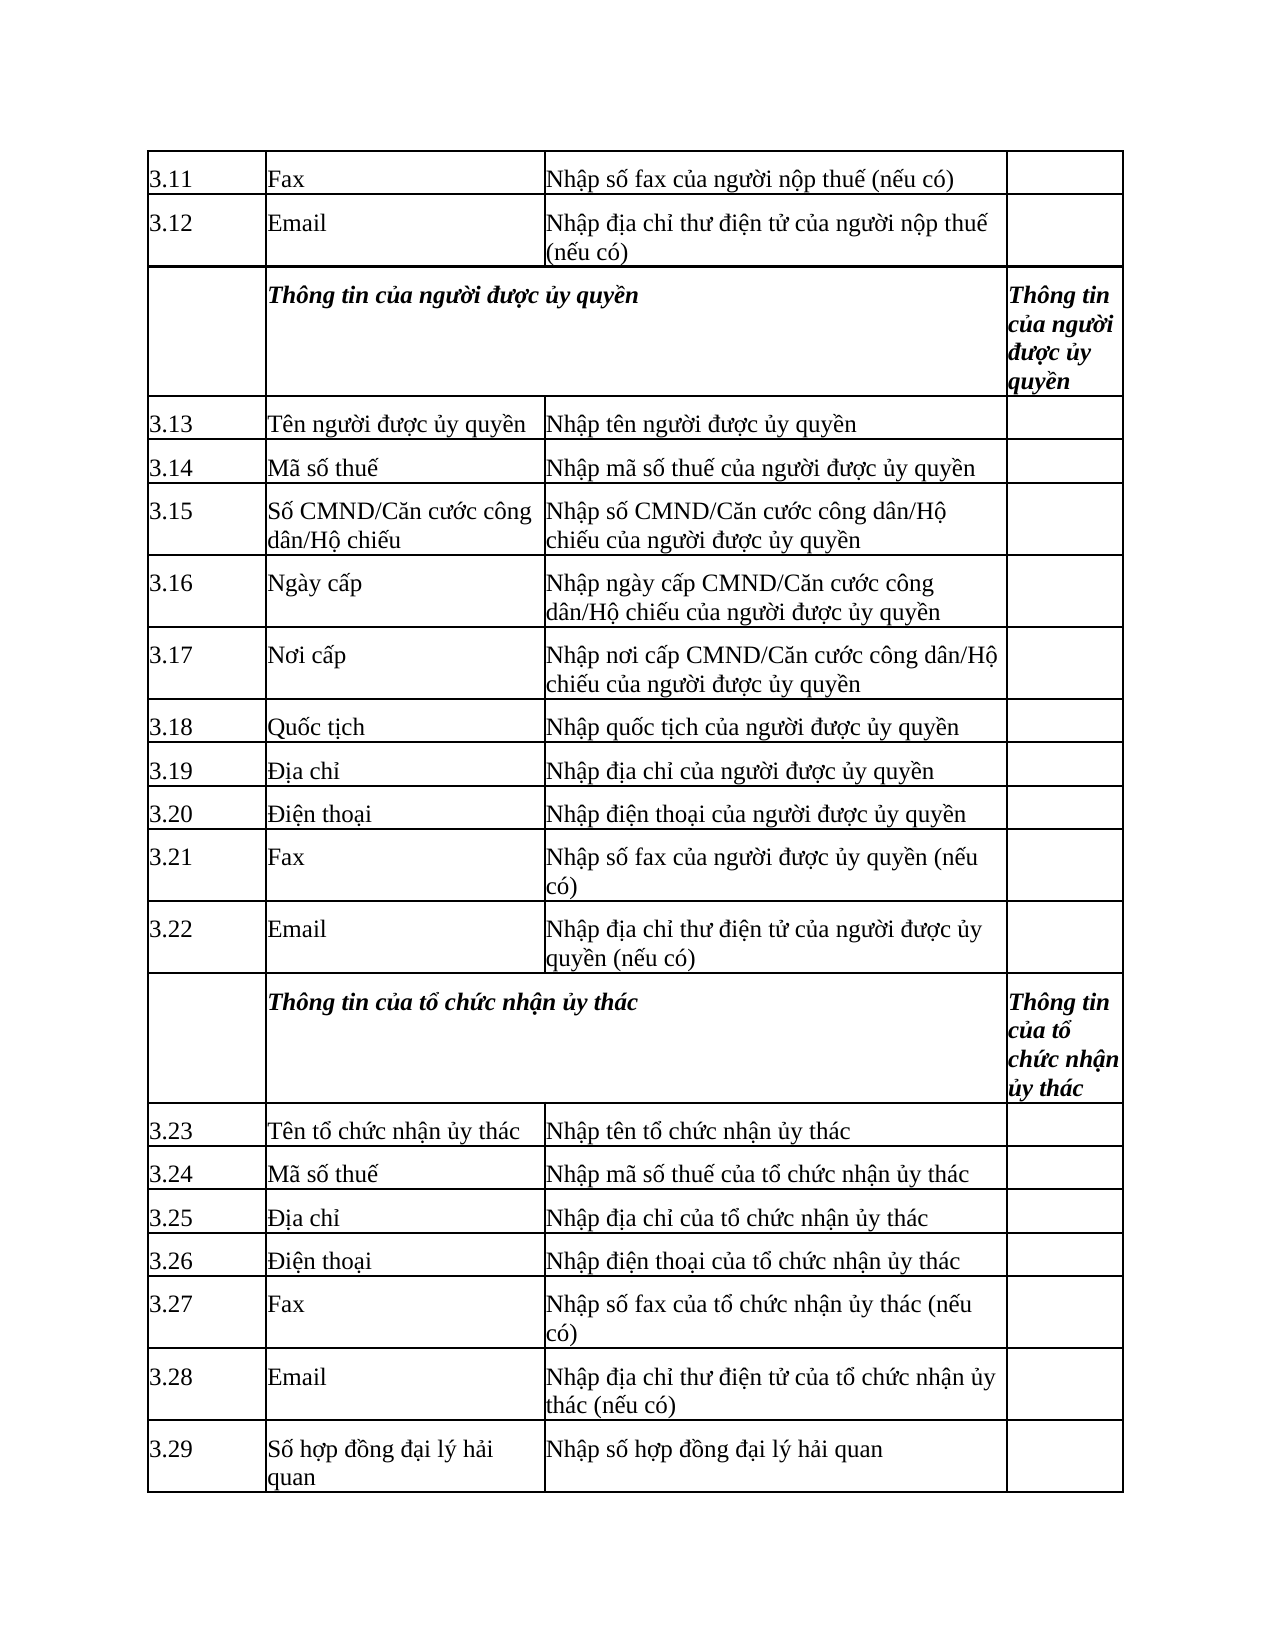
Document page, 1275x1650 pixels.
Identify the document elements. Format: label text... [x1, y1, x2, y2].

table_cell [1008, 556, 1122, 626]
table_cell [1008, 1190, 1122, 1232]
table_cell [1008, 195, 1122, 265]
table_cell 3.20 [149, 787, 265, 828]
table_cell Nhập địa chỉ của tổ chức nhận ủy thác [546, 1190, 1006, 1232]
table_cell Nhập số CMND/Căn cước công dân/Hộ chiếu của người được ủy quyền [546, 484, 1006, 554]
table_cell Nhập địa chỉ thư điện tử của tổ chức nhận ủy thác (nếu có) [546, 1349, 1006, 1419]
table_cell Nhập số fax của tổ chức nhận ủy thác (nếu có) [546, 1277, 1006, 1347]
table_cell Tên tổ chức nhận ủy thác [267, 1104, 544, 1145]
table_cell Điện thoại [267, 787, 544, 828]
table_cell 3.24 [149, 1147, 265, 1188]
table_cell Nhập ngày cấp CMND/Căn cước công dân/Hộ chiếu của người được ủy quyền [546, 556, 1006, 626]
table_cell 3.23 [149, 1104, 265, 1145]
table_cell Điện thoại [267, 1234, 544, 1275]
table_cell [1008, 397, 1122, 438]
table_cell Địa chỉ [267, 1190, 544, 1232]
table_cell Nơi cấp [267, 628, 544, 698]
table_cell [149, 974, 265, 1102]
table_cell [1008, 1349, 1122, 1419]
table_cell [1008, 628, 1122, 698]
table_cell [1008, 902, 1122, 972]
table_cell 3.11 [149, 152, 265, 193]
table_cell [1008, 484, 1122, 554]
table_cell 3.14 [149, 440, 265, 482]
table_cell Nhập mã số thuế của tổ chức nhận ủy thác [546, 1147, 1006, 1188]
table_cell Địa chỉ [267, 743, 544, 784]
table_cell Nhập tên người được ủy quyền [546, 397, 1006, 438]
table_cell 3.21 [149, 830, 265, 900]
table_cell 3.27 [149, 1277, 265, 1347]
table_cell Email [267, 1349, 544, 1419]
table_cell Mã số thuế [267, 440, 544, 482]
table_cell 3.28 [149, 1349, 265, 1419]
table_cell Tên người được ủy quyền [267, 397, 544, 438]
table_cell Nhập tên tổ chức nhận ủy thác [546, 1104, 1006, 1145]
table_cell Nhập số hợp đồng đại lý hải quan [546, 1421, 1006, 1491]
table_cell 3.17 [149, 628, 265, 698]
table_cell Email [267, 902, 544, 972]
table_cell Thông tin của người được ủy quyền [267, 268, 1006, 395]
table_cell Nhập mã số thuế của người được ủy quyền [546, 440, 1006, 482]
table_cell 3.15 [149, 484, 265, 554]
table_cell Mã số thuế [267, 1147, 544, 1188]
table_cell 3.29 [149, 1421, 265, 1491]
table_cell Nhập quốc tịch của người được ủy quyền [546, 700, 1006, 741]
table_cell 3.12 [149, 195, 265, 265]
table_cell 3.26 [149, 1234, 265, 1275]
table_cell Nhập số fax của người được ủy quyền (nếu có) [546, 830, 1006, 900]
table_cell Thông tin của tổ chức nhận ủy thác [1008, 974, 1122, 1102]
table_cell [1008, 1234, 1122, 1275]
table_cell Nhập điện thoại của người được ủy quyền [546, 787, 1006, 828]
table_cell Ngày cấp [267, 556, 544, 626]
table_cell [1008, 1421, 1122, 1491]
table_cell 3.18 [149, 700, 265, 741]
table_cell [1008, 440, 1122, 482]
table_cell [1008, 1277, 1122, 1347]
table_cell Email [267, 195, 544, 265]
table_cell Nhập số fax của người nộp thuế (nếu có) [546, 152, 1006, 193]
table_cell Nhập địa chỉ của người được ủy quyền [546, 743, 1006, 784]
table_cell [1008, 787, 1122, 828]
table_cell 3.16 [149, 556, 265, 626]
table_cell 3.25 [149, 1190, 265, 1232]
table_cell Số CMND/Căn cước công dân/Hộ chiếu [267, 484, 544, 554]
table_cell Thông tin của người được ủy quyền [1008, 268, 1122, 395]
table_cell Fax [267, 1277, 544, 1347]
table_cell [1008, 1147, 1122, 1188]
table_cell [1008, 700, 1122, 741]
table_cell [1008, 152, 1122, 193]
table_cell [1008, 1104, 1122, 1145]
table_cell Nhập điện thoại của tổ chức nhận ủy thác [546, 1234, 1006, 1275]
table_cell [149, 268, 265, 395]
table_cell [1008, 830, 1122, 900]
table_cell Fax [267, 152, 544, 193]
table_cell Thông tin của tổ chức nhận ủy thác [267, 974, 1006, 1102]
table_cell 3.13 [149, 397, 265, 438]
table_cell 3.19 [149, 743, 265, 784]
table_cell Nhập địa chỉ thư điện tử của người nộp thuế (nếu có) [546, 195, 1006, 265]
table_cell Nhập địa chỉ thư điện tử của người được ủy quyền (nếu có) [546, 902, 1006, 972]
table_cell Fax [267, 830, 544, 900]
table_cell [1008, 743, 1122, 784]
table_cell 3.22 [149, 902, 265, 972]
table_cell Số hợp đồng đại lý hải quan [267, 1421, 544, 1491]
table_cell Quốc tịch [267, 700, 544, 741]
table_cell Nhập nơi cấp CMND/Căn cước công dân/Hộ chiếu của người được ủy quyền [546, 628, 1006, 698]
